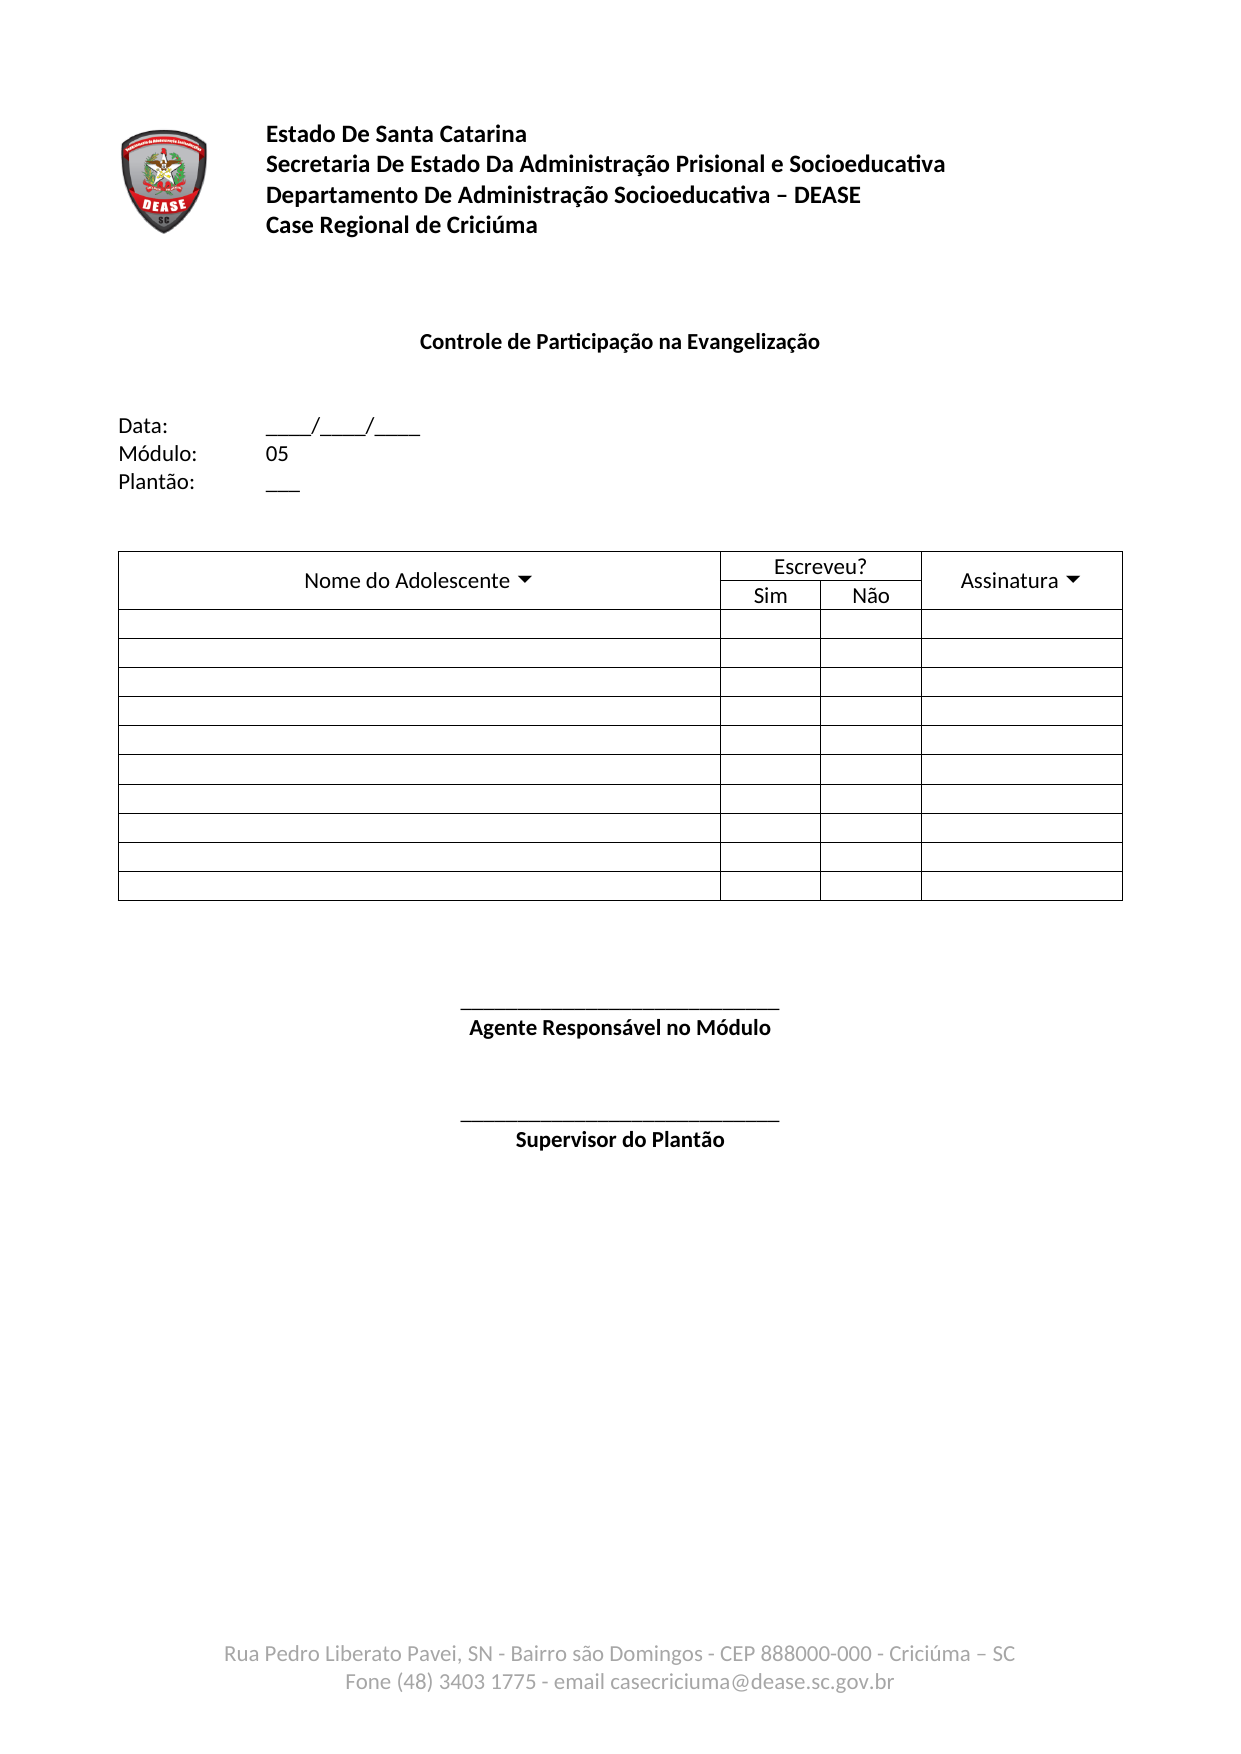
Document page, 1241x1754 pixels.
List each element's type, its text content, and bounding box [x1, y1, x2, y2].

table_cell [821, 755, 921, 783]
text ____________________________ [118, 1097, 1122, 1125]
text Estado De Santa Catarina [192, 118, 1122, 149]
text Fone (48) 3403 1775 - email casecriciuma@dease.sc.gov.br [118, 1667, 1122, 1695]
table_cell Não [821, 581, 921, 609]
table_cell [821, 668, 921, 696]
text Plantão: ___ [118, 467, 1122, 495]
table_cell [119, 843, 720, 871]
text Departamento De Administração Socioeducativa – DEASE [209, 179, 1122, 210]
table_cell [922, 755, 1122, 783]
text Módulo: 05 [118, 439, 1122, 467]
table_cell [821, 872, 921, 900]
text Rua Pedro Liberato Pavei, SN - Bairro são Domingos - CEP 888000-000 - Criciúma – SC [118, 1639, 1122, 1667]
table_cell [119, 785, 720, 812]
table_cell [821, 785, 921, 812]
text ____________________________ [118, 985, 1122, 1013]
table_header Nome do Adolescente [119, 552, 720, 609]
text Controle de Participação na Evangelização [118, 327, 1122, 355]
table_cell [821, 610, 921, 638]
picture [118, 128, 209, 236]
table_cell [119, 697, 720, 725]
table_cell [119, 668, 720, 696]
table_cell Sim [721, 581, 820, 609]
table_cell [922, 843, 1122, 871]
table_cell [922, 785, 1122, 812]
text Agente Responsável no Módulo [118, 1013, 1122, 1041]
table_cell [119, 755, 720, 783]
table_cell [721, 639, 820, 667]
table_cell [922, 639, 1122, 667]
table_cell [922, 726, 1122, 754]
table_cell [922, 697, 1122, 725]
table_cell [721, 785, 820, 812]
table_cell [119, 610, 720, 638]
table_cell [721, 726, 820, 754]
table_cell [821, 726, 921, 754]
table_cell [821, 843, 921, 871]
table_header Assinatura [922, 552, 1122, 609]
table_cell [721, 610, 820, 638]
text Data: ____/____/____ [118, 411, 1122, 439]
table_cell [922, 872, 1122, 900]
table_cell [119, 814, 720, 842]
table_cell [922, 668, 1122, 696]
table_cell [721, 814, 820, 842]
table_cell [721, 668, 820, 696]
table_cell [922, 610, 1122, 638]
table_cell [721, 755, 820, 783]
table_cell [119, 726, 720, 754]
text Supervisor do Plantão [118, 1125, 1122, 1153]
table_header Escreveu? [721, 552, 921, 580]
text Case Regional de Criciúma [192, 210, 1122, 240]
table_cell [821, 814, 921, 842]
table_cell [821, 697, 921, 725]
table_cell [119, 639, 720, 667]
table_cell [721, 697, 820, 725]
table_cell [721, 872, 820, 900]
text Secretaria De Estado Da Administração Prisional e Socioeducativa [209, 149, 1122, 179]
table_cell [721, 843, 820, 871]
table_cell [119, 872, 720, 900]
table_cell [922, 814, 1122, 842]
table_cell [821, 639, 921, 667]
